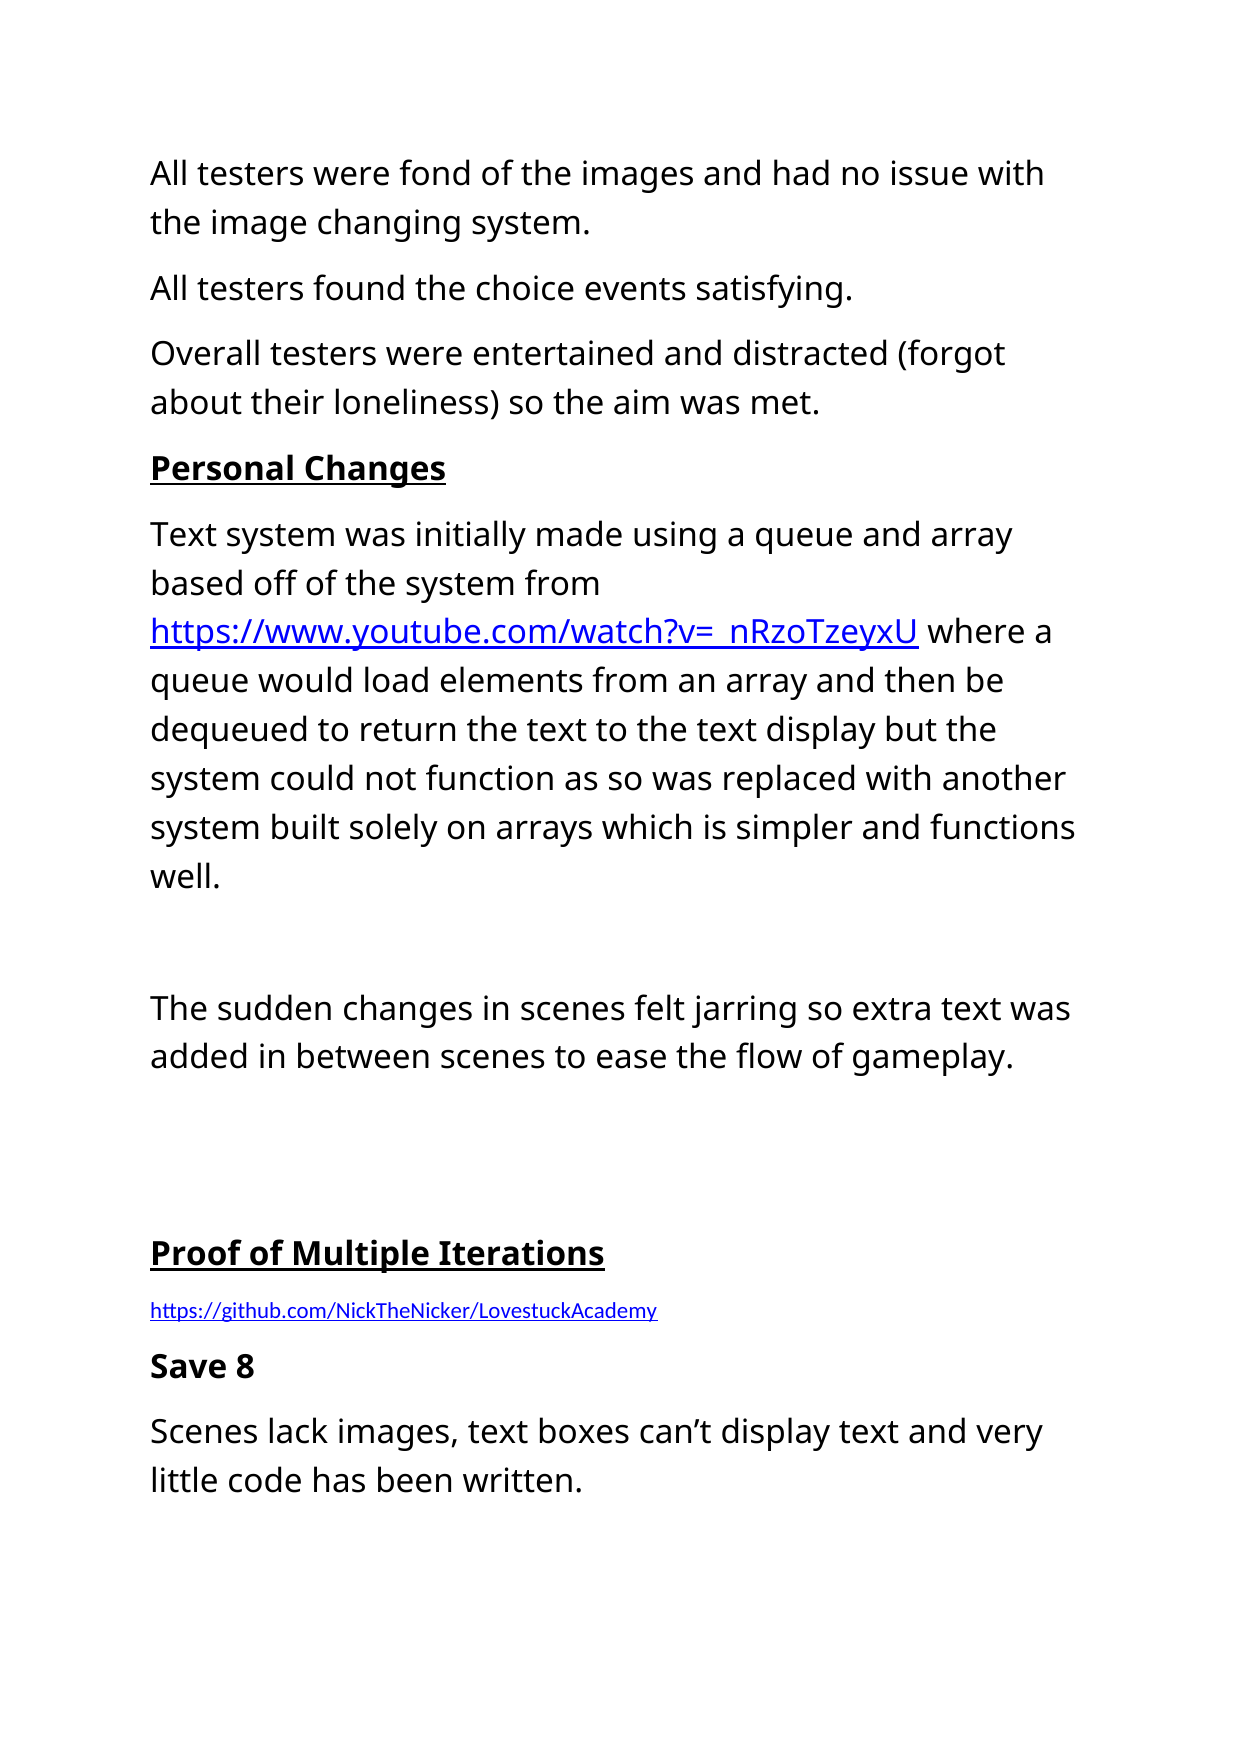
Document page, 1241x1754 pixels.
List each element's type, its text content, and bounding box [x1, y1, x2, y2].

text Scenes lack images, text boxes can’t display text and very little code has been written. [150, 1408, 1090, 1503]
text The sudden changes in scenes felt jarring so extra text was added in between scenes to ease the flow of gameplay. [150, 984, 1090, 1079]
text Text system was initially made using a queue and array based off of the system from https://www.youtube.com/watch?v=_nRzoTzeyxU where a queue would load elements from an array and then be dequeued to return the text to the text display but the system could not function as so was replaced with another system built solely on arrays which is simpler and functions well. [150, 510, 1090, 898]
text Overall testers were entertained and distracted (forgot about their loneliness) so the aim was met. [150, 330, 1090, 424]
text Personal Changes [150, 445, 1090, 490]
text Proof of Multiple Iterations [150, 1230, 1090, 1276]
text All testers found the choice events satisfying. [150, 264, 1090, 310]
text https://github.com/NickTheNicker/LovestuckAcademy [150, 1296, 1090, 1324]
text All testers were fond of the images and had no issue with the image changing system. [150, 150, 1090, 244]
text Save 8 [150, 1343, 1090, 1388]
